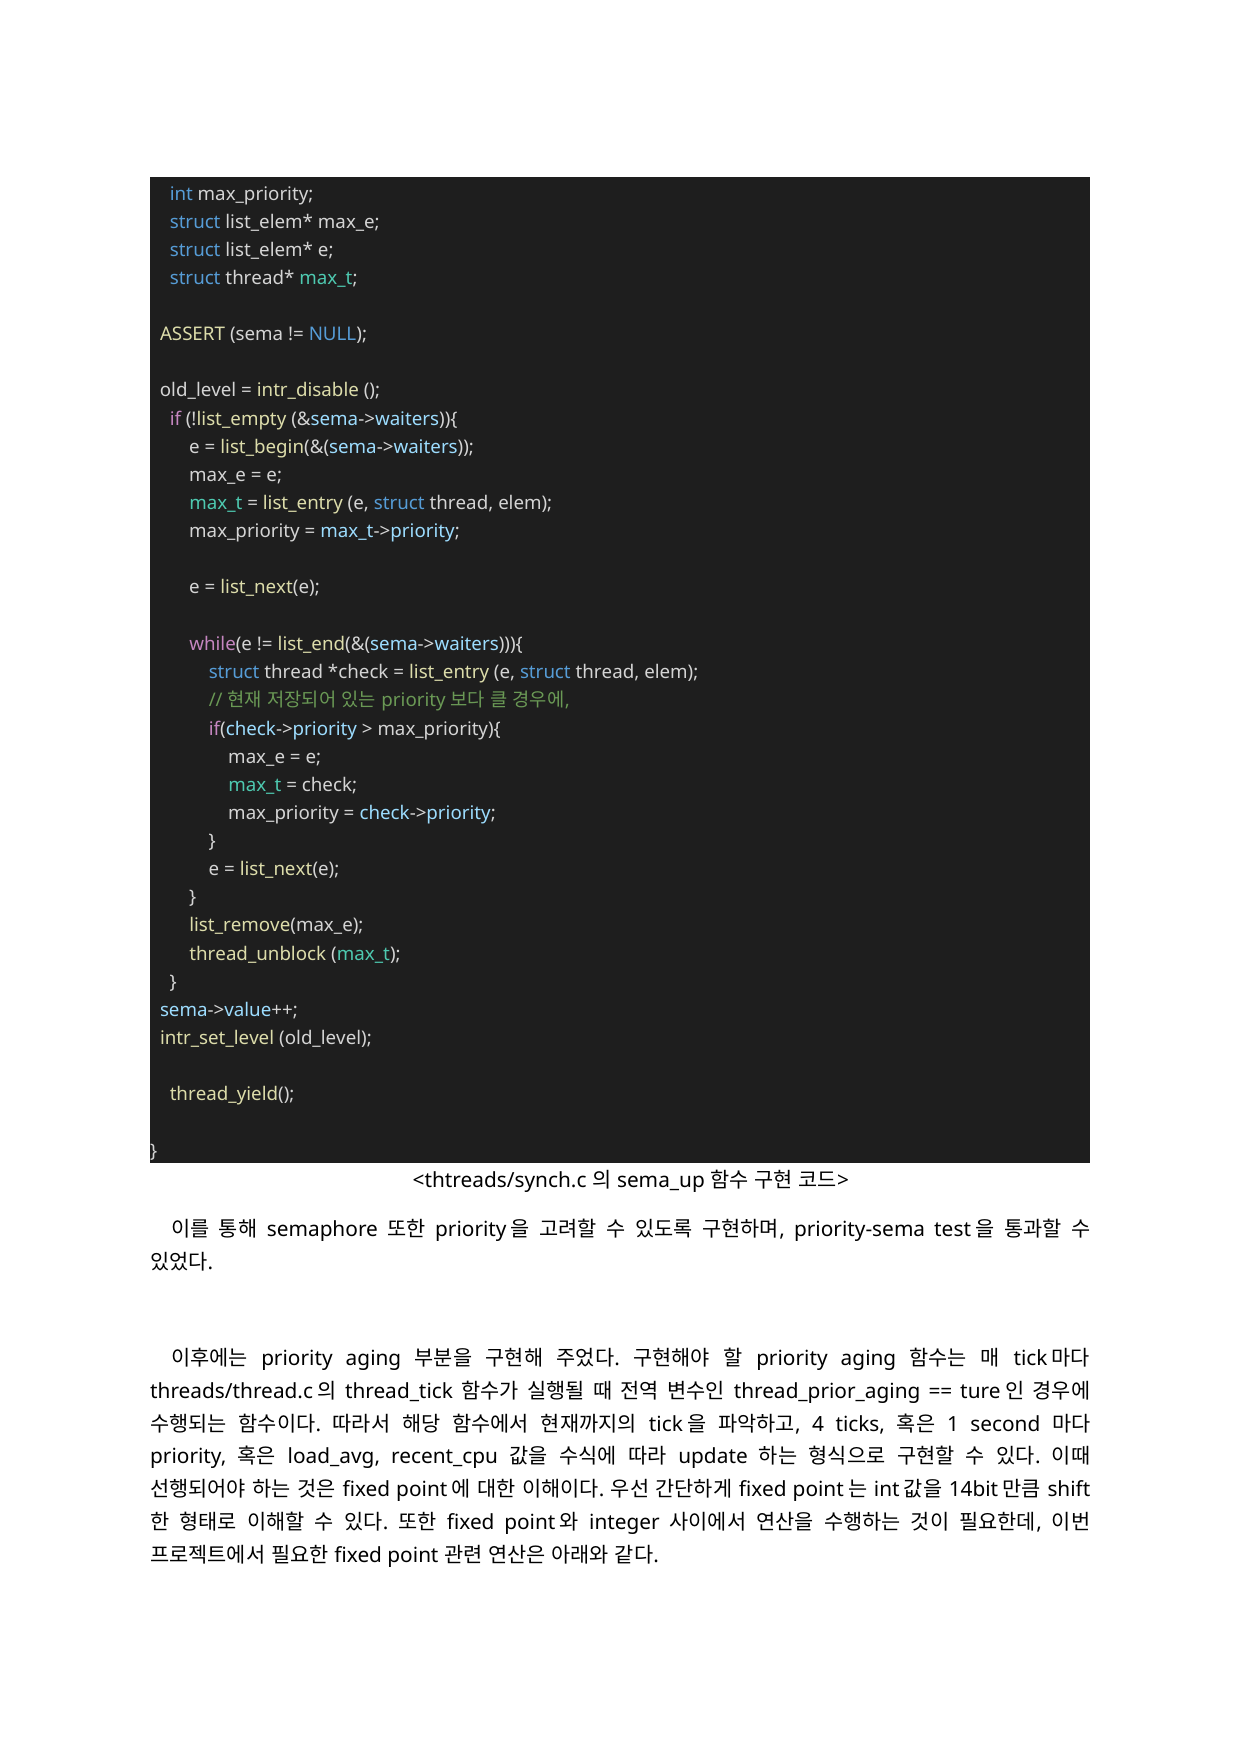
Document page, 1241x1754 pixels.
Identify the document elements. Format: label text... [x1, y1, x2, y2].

text } [150, 881, 1090, 909]
text } [150, 965, 1090, 993]
text struct thread* max_t; [150, 262, 1090, 290]
text while(e != list_end(&(sema->waiters))){ [150, 628, 1090, 656]
text 이후에는 priority aging 부분을 구현해 주었다. 구현해야 할 priority aging 함수는 매 tick마다 threads/thread.c의 thread_tick 함수가 실행될 때 전역 변수인 thread_prior_aging == ture인 경우에 수행되는 함수이다. 따라서 해당 함수에서 현재까지의 tick을 파악하고, 4 ticks, 혹은 1 second 마다 priority, 혹은 load_avg, recent_cpu 값을 수식에 따라 update 하는 형식으로 구현할 수 있다. 이때 선행되어야 하는 것은 fixed point에 대한 이해이다. 우선 간단하게 fixed point는 int값을 14bit만큼 shift한 형태로 이해할 수 있다. 또한 fixed point와 integer 사이에서 연산을 수행하는 것이 필요한데, 이번 프로젝트에서 필요한 fixed point 관련 연산은 아래와 같다. [150, 1342, 1090, 1568]
text max_e = e; [150, 740, 1090, 768]
text list_remove(max_e); [150, 909, 1090, 937]
text intr_set_level (old_level); [150, 1022, 1090, 1050]
text old_level = intr_disable (); [150, 374, 1090, 402]
text max_t = check; [150, 768, 1090, 797]
text e = list_next(e); [150, 853, 1090, 881]
text max_t = list_entry (e, struct thread, elem); [150, 487, 1090, 515]
text thread_unblock (max_t); [150, 937, 1090, 965]
text max_priority = check->priority; [150, 797, 1090, 825]
text <thtreads/synch.c 의 sema_up 함수 구현 코드> [150, 1163, 1090, 1193]
text struct thread *check = list_entry (e, struct thread, elem); [150, 656, 1090, 684]
text 이를 통해 semaphore 또한 priority을 고려할 수 있도록 구현하며, priority-sema test을 통과할 수 있었다. [150, 1212, 1090, 1275]
text // 현재 저장되어 있는 priority 보다 클 경우에, [150, 684, 1090, 712]
text } [150, 1135, 1090, 1163]
text thread_yield(); [150, 1078, 1090, 1106]
text e = list_next(e); [150, 571, 1090, 599]
text e = list_begin(&(sema->waiters)); [150, 430, 1090, 458]
text struct list_elem* max_e; [150, 205, 1090, 233]
text sema->value++; [150, 993, 1090, 1022]
text if (!list_empty (&sema->waiters)){ [150, 402, 1090, 430]
text ASSERT (sema != NULL); [150, 318, 1090, 346]
text if(check->priority > max_priority){ [150, 712, 1090, 740]
text max_priority = max_t->priority; [150, 515, 1090, 543]
text max_e = e; [150, 458, 1090, 487]
text struct list_elem* e; [150, 233, 1090, 262]
text } [150, 825, 1090, 853]
text int max_priority; [150, 177, 1090, 205]
